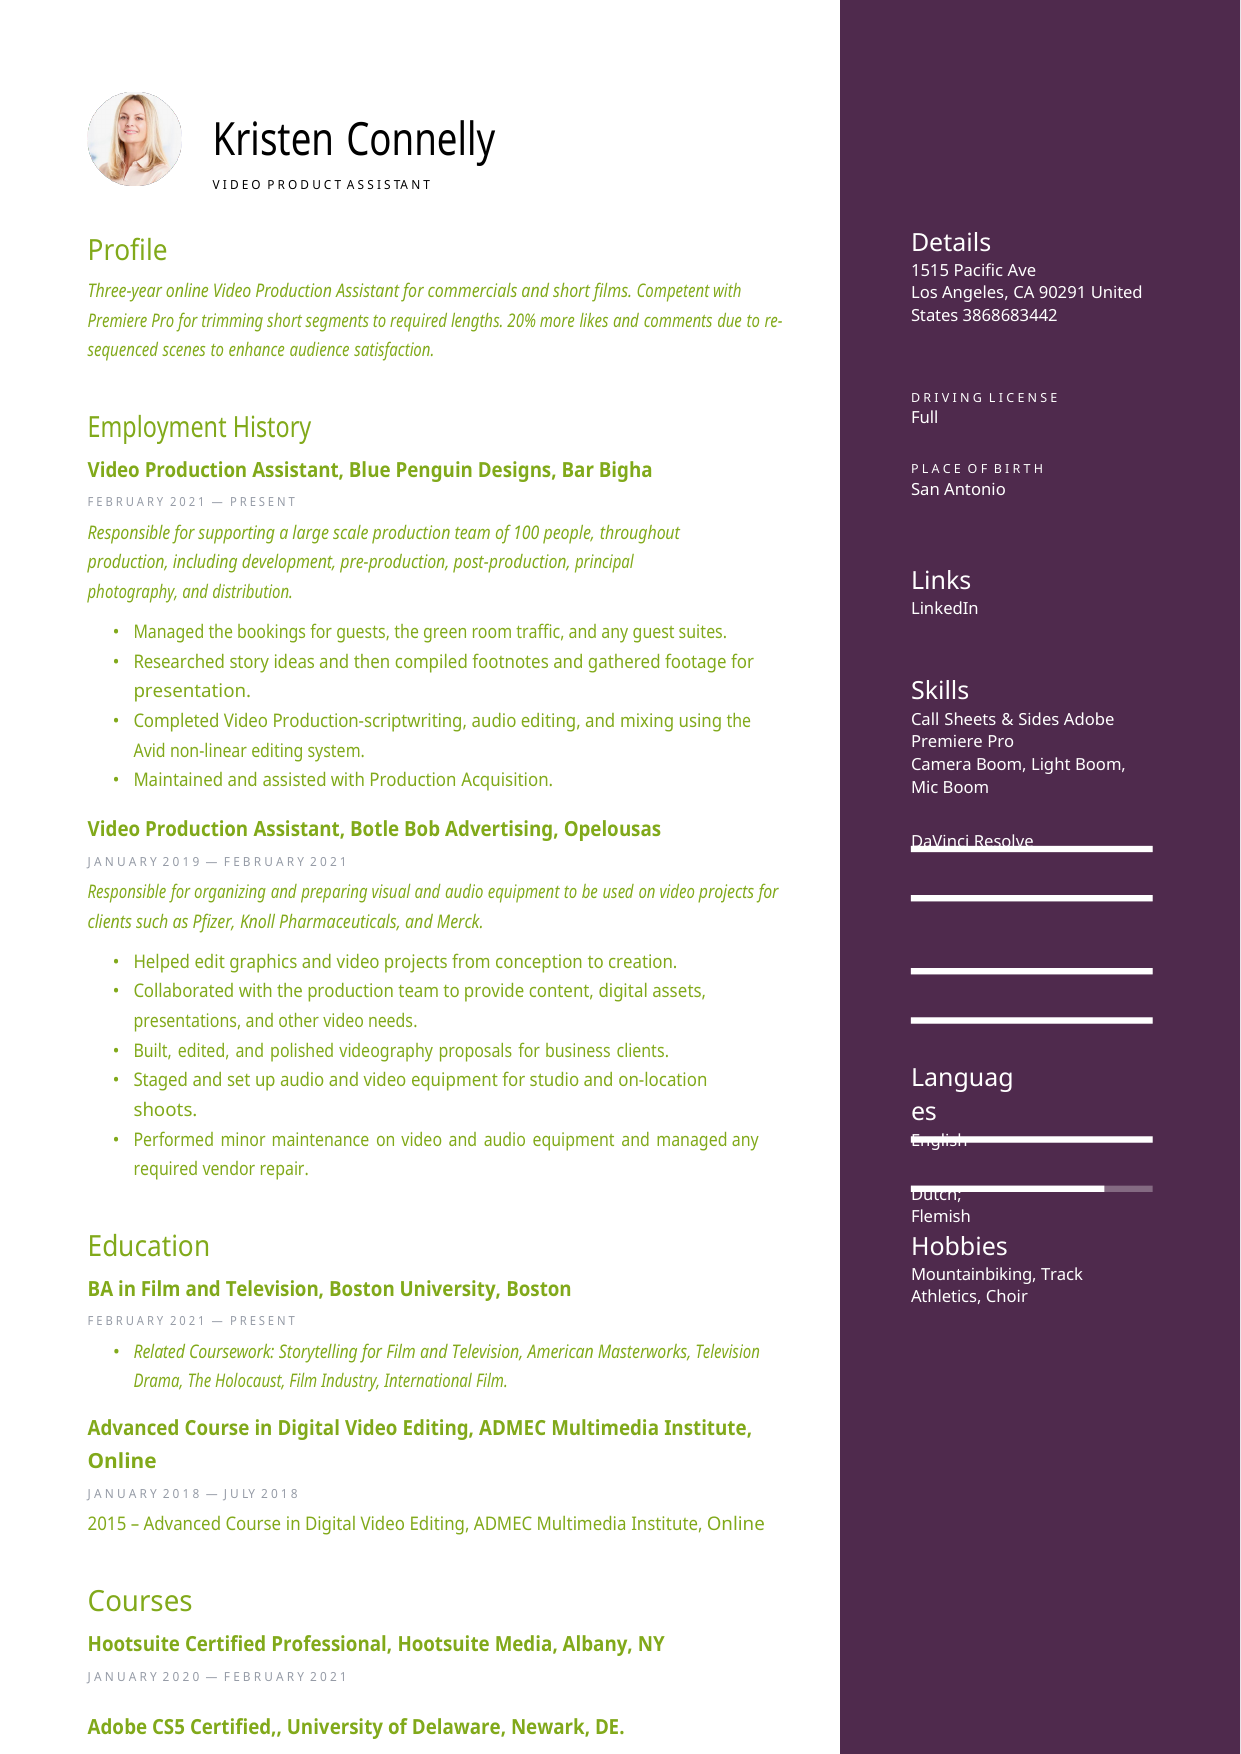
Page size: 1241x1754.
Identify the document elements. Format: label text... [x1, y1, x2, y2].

subtitle Video Production Assistant, Blue Penguin Designs, Bar Bigha [87, 455, 1161, 483]
subtitle Education [87, 1225, 1161, 1265]
text F E B R U A R Y 2 0 2 1 — P R E S E N T [87, 493, 1161, 511]
list Performed minor maintenance on video and audio equipment and managed any required vendor repair. [112, 1126, 763, 1181]
text Three-year online Video Production Assistant for commercials and short films. Competent with Premiere Pro for trimming short segments to required lengths. 20% more likes and comments due to re-sequenced scenes to enhance audience satisfaction. [87, 277, 789, 362]
list Helped edit graphics and video projects from conception to creation. [112, 948, 1161, 974]
subtitle Proﬁle [87, 229, 183, 268]
list Collaborated with the production team to provide content, digital assets, presentations, and other video needs. [112, 978, 739, 1033]
text Responsible for supporting a large scale production team of 100 people, throughout production, including development, pre-production, post-production, principal photography, and distribution. [87, 519, 723, 604]
subtitle BA in Film and Television, Boston University, Boston [87, 1274, 1161, 1302]
subtitle Hootsuite Certified Professional, Hootsuite Media, Albany, NY [87, 1629, 1161, 1658]
subtitle Adobe CS5 Certified,, University of Delaware, Newark, DE. [87, 1712, 1161, 1741]
list Related Coursework: Storytelling for Film and Television, American Masterworks, Television Drama, The Holocaust, Film Industry, International Film. [112, 1338, 766, 1393]
text V I D E O P R O D U C T A S S I S TA N T [212, 176, 1161, 193]
text 2015 – Advanced Course in Digital Video Editing, ADMEC Multimedia Institute, Online [87, 1511, 789, 1536]
subtitle Employment History [87, 406, 1161, 446]
list Managed the bookings for guests, the green room traffic, and any guest suites. [112, 619, 1161, 644]
text J A N U A R Y 2 0 2 0 — F E B R U A R Y 2 0 2 1 [87, 1668, 1161, 1685]
list Completed Video Production-scriptwriting, audio editing, and mixing using the Avid non-linear editing system. [112, 707, 755, 762]
text F E B R U A R Y 2 0 2 1 — P R E S E N T [87, 1312, 1161, 1329]
list Built, edited, and polished videography proposals for business clients. [112, 1037, 1161, 1063]
text Responsible for organizing and preparing visual and audio equipment to be used on video projects for clients such as Pfizer, Knoll Pharmaceuticals, and Merck. [87, 878, 789, 933]
text J A N U A R Y 2 0 1 9 — F E B R U A R Y 2 0 2 1 [87, 853, 1161, 870]
subtitle Advanced Course in Digital Video Editing, ADMEC Multimedia Institute, Online [87, 1413, 757, 1475]
text J A N U A R Y 2 0 1 8 — J U LY 2 0 1 8 [87, 1485, 1161, 1502]
subtitle Courses [87, 1581, 1161, 1620]
subtitle Video Production Assistant, Botle Bob Advertising, Opelousas [87, 814, 1161, 843]
list Maintained and assisted with Production Acquisition. [112, 767, 1161, 792]
title Kristen Connelly [212, 107, 1161, 169]
list Researched story ideas and then compiled footnotes and gathered footage for presentation. [112, 648, 774, 703]
list Staged and set up audio and video equipment for studio and on-location shoots. [112, 1066, 737, 1122]
picture [87, 92, 182, 186]
